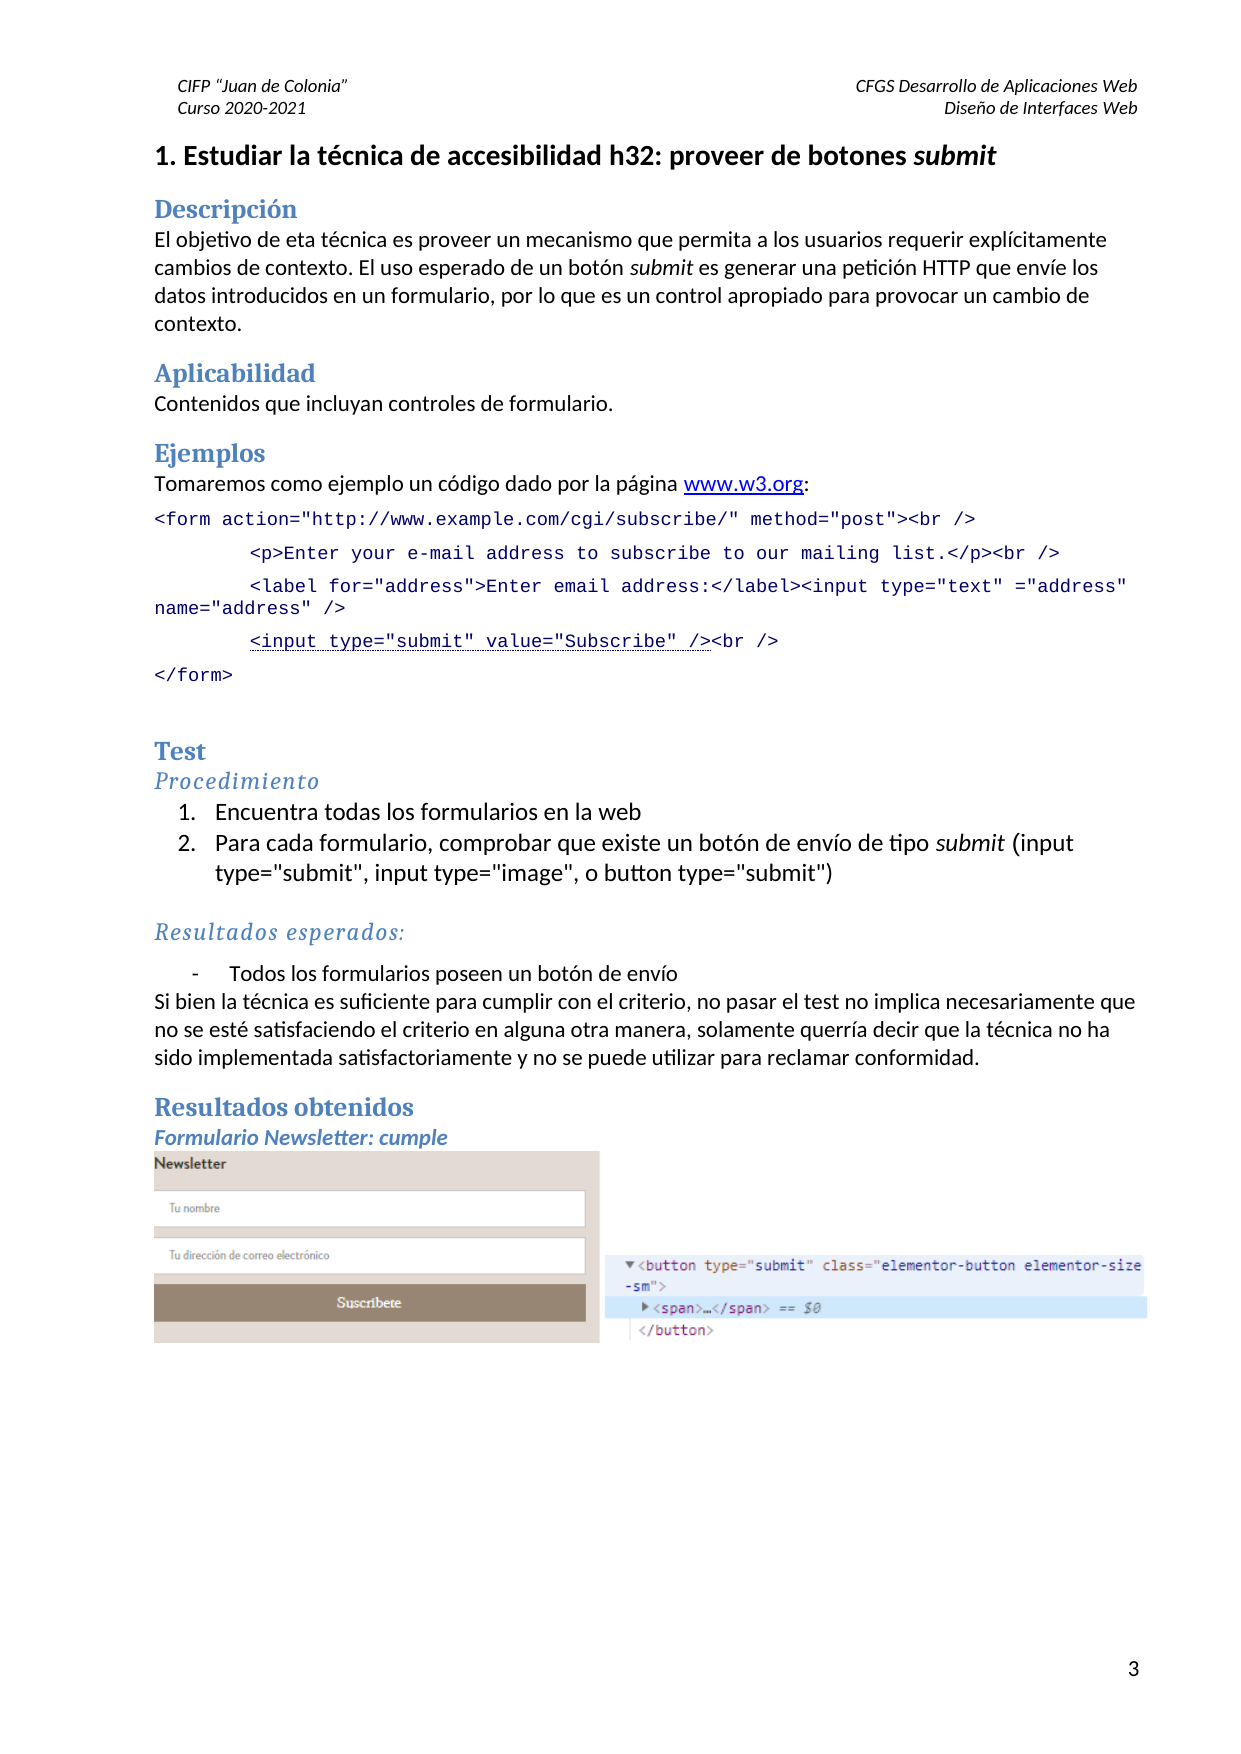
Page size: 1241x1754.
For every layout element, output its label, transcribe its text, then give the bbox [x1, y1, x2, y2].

subtitle Resultados obtenidos [154, 1092, 1151, 1123]
text El objetivo de eta técnica es proveer un mecanismo que permita a los usuarios requerir explícitamente cambios de contexto. El uso esperado de un botón submit es generar una petición HTTP que envíe los datos introducidos en un formulario, por lo que es un control apropiado para provocar un cambio de contexto. [154, 225, 1151, 337]
subtitle Aplicabilidad [154, 358, 1151, 389]
text <input type="submit" value="Subscribe" /><br /> [154, 632, 1151, 653]
list Encuentra todas los formularios en la web [177, 796, 1151, 827]
text <p>Enter your e-mail address to subscribe to our mailing list.</p><br /> [154, 543, 1151, 565]
subtitle Ejemplos [154, 438, 1151, 469]
list Todos los formularios poseen un botón de envío [192, 959, 1151, 987]
text Si bien la técnica es suficiente para cumplir con el criterio, no pasar el test no implica necesariamente que no se esté satisfaciendo el criterio en alguna otra manera, solamente querría decir que la técnica no ha sido implementada satisfactoriamente y no se puede utilizar para reclamar conformidad. [154, 987, 1151, 1071]
list Para cada formulario, comprobar que existe un botón de envío de tipo submit (input type="submit", input type="image", o button type="submit") [177, 827, 1151, 888]
text Contenidos que incluyan controles de formulario. [154, 389, 1151, 417]
text <form action="http://www.example.com/cgi/subscribe/" method="post"><br /> [154, 510, 1151, 531]
picture [154, 1151, 600, 1343]
text <label for="address">Enter email address:</label><input type="text" ="address" name="address" /> [154, 577, 1151, 620]
subtitle Resultados esperados: [154, 918, 1151, 947]
subtitle 1. Estudiar la técnica de accesibilidad h32: proveer de botones submit [154, 137, 1151, 173]
text Formulario Newsletter: cumple [154, 1123, 1151, 1151]
subtitle Test [154, 736, 1151, 767]
subtitle Procedimiento [154, 767, 1151, 796]
text Tomaremos como ejemplo un código dado por la página www.w3.org: [154, 469, 1151, 497]
picture [604, 1255, 1148, 1343]
subtitle Descripción [154, 194, 1151, 225]
text </form> [154, 666, 1151, 687]
